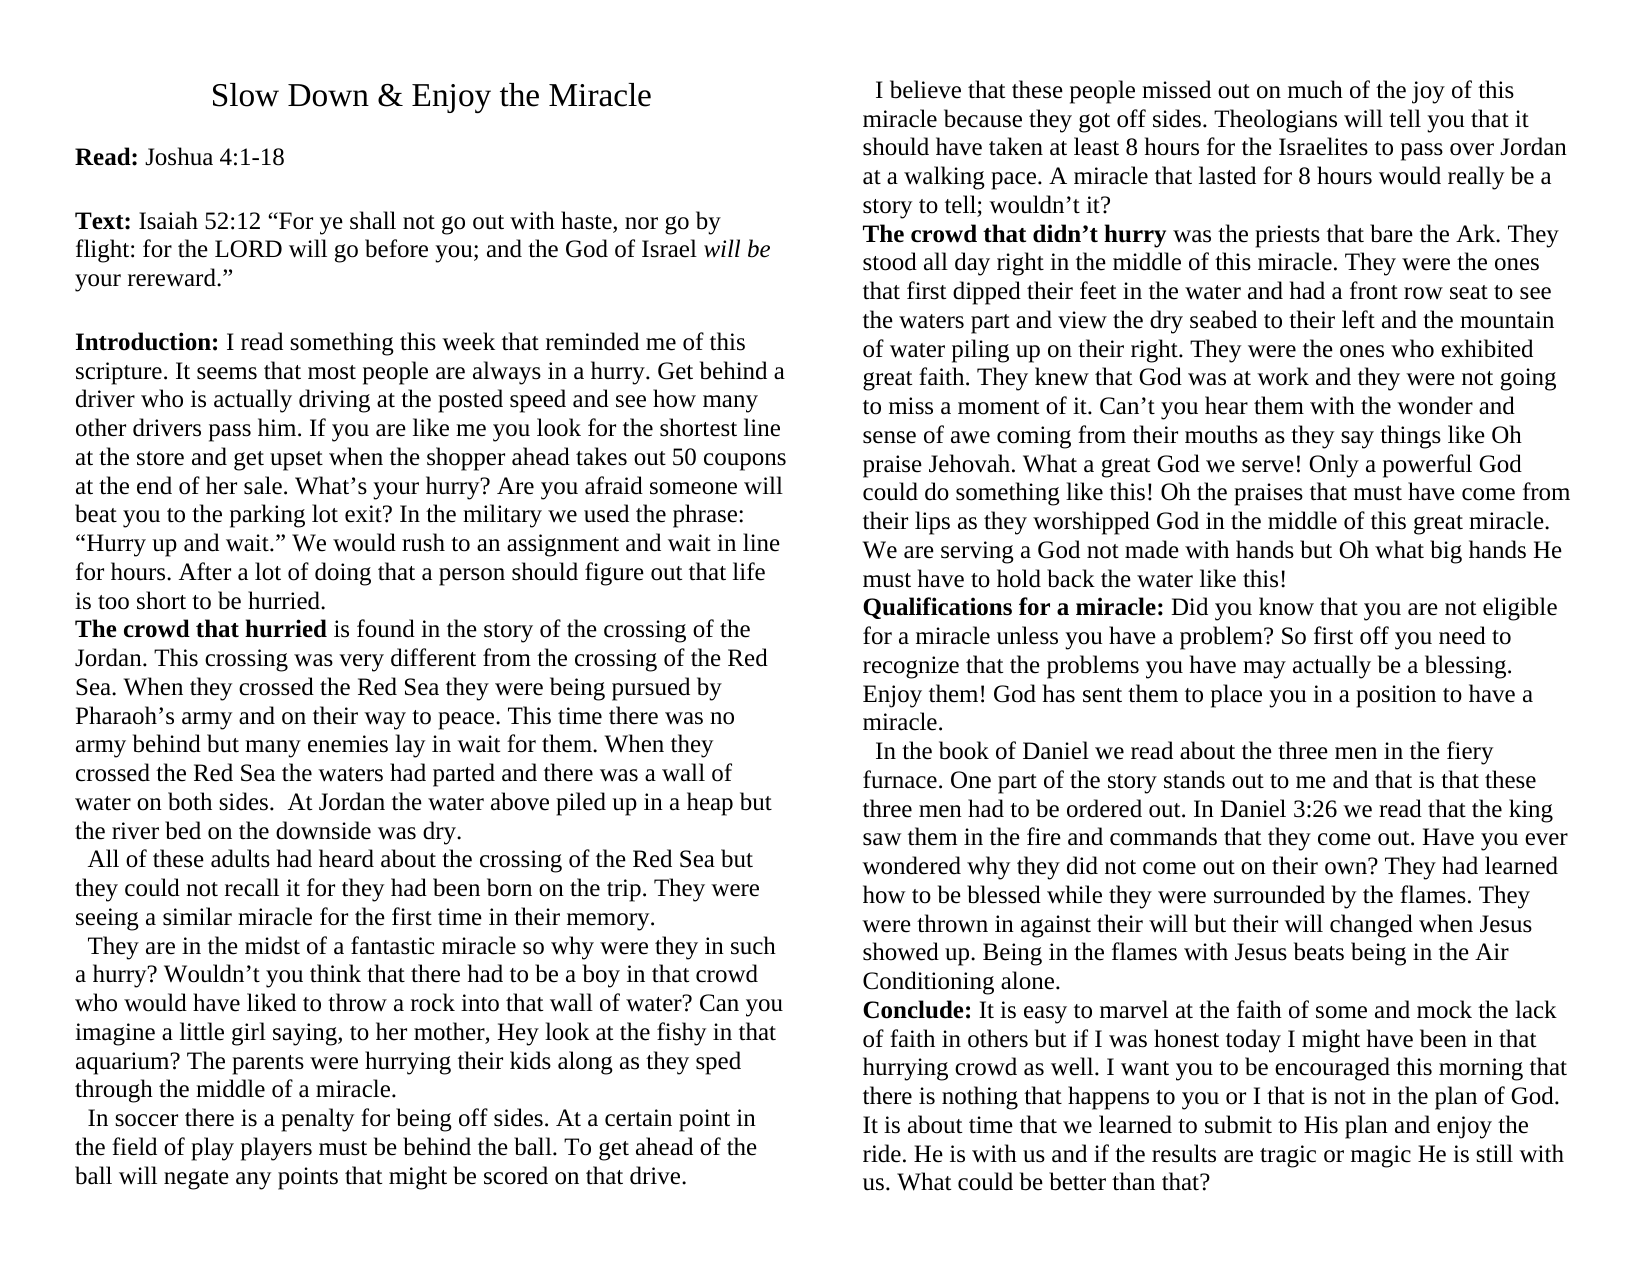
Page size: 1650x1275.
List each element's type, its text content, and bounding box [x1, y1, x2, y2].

text Read: Joshua 4:1-18 [75, 142, 787, 171]
text Qualifications for a miracle: Did you know that you are not eligible for a miracle unless you have a problem? So first off you need to recognize that the problems you have may actually be a blessing. Enjoy them! God has sent them to place you in a position to have a miracle. [862, 592, 1575, 736]
text Slow Down & Enjoy the Miracle [75, 75, 787, 113]
text I believe that these people missed out on much of the joy of this miracle because they got off sides. Theologians will tell you that it should have taken at least 8 hours for the Israelites to pass over Jordan at a walking pace. A miracle that lasted for 8 hours would really be a story to tell; wouldn’t it? [862, 75, 1575, 219]
text Conclude: It is easy to marvel at the faith of some and mock the lack of faith in others but if I was honest today I might have been in that hurrying crowd as well. I want you to be encouraged this morning that there is nothing that happens to you or I that is not in the plan of God. It is about time that we learned to submit to His plan and enjoy the ride. He is with us and if the results are tragic or magic He is still with us. What could be better than that? [862, 995, 1575, 1196]
text In the book of Daniel we read about the three men in the fiery furnace. One part of the story stands out to me and that is that these three men had to be ordered out. In Daniel 3:26 we read that the king saw them in the fire and commands that they come out. Have you ever wondered why they did not come out on their own? They had learned how to be blessed while they were surrounded by the flames. They were thrown in against their will but their will changed when Jesus showed up. Being in the flames with Jesus beats being in the Air Conditioning alone. [862, 736, 1575, 995]
text Text: Isaiah 52:12 “For ye shall not go out with haste, nor go by flight: for the LORD will go before you; and the God of Israel will be your rereward.” [75, 206, 787, 292]
text They are in the midst of a fantastic miracle so why were they in such a hurry? Wouldn’t you think that there had to be a boy in that crowd who would have liked to throw a rock into that wall of water? Can you imagine a little girl saying, to her mother, Hey look at the fishy in that aquarium? The parents were hurrying their kids along as they sped through the middle of a miracle. [75, 931, 787, 1103]
text The crowd that didn’t hurry was the priests that bare the Ark. They stood all day right in the middle of this miracle. They were the ones that first dipped their feet in the water and had a front row seat to see the waters part and view the dry seabed to their left and the mountain of water piling up on their right. They were the ones who exhibited great faith. They knew that God was at work and they were not going to miss a moment of it. Can’t you hear them with the wonder and sense of awe coming from their mouths as they say things like Oh praise Jehovah. What a great God we serve! Only a powerful God could do something like this! Oh the praises that must have come from their lips as they worshipped God in the middle of this great miracle. We are serving a God not made with hands but Oh what big hands He must have to hold back the water like this! [862, 219, 1575, 592]
text Introduction: I read something this week that reminded me of this scripture. It seems that most people are always in a hurry. Get behind a driver who is actually driving at the posted speed and see how many other drivers pass him. If you are like me you look for the shortest line at the store and get upset when the shopper ahead takes out 50 coupons at the end of her sale. What’s your hurry? Are you afraid someone will beat you to the parking lot exit? In the military we used the phrase: “Hurry up and wait.” We would rush to an assignment and wait in line for hours. After a lot of doing that a person should figure out that life is too short to be hurried. [75, 327, 787, 614]
text In soccer there is a penalty for being off sides. At a certain point in the field of play players must be behind the ball. To get ahead of the ball will negate any points that might be scored on that drive. [75, 1103, 787, 1189]
text All of these adults had heard about the crossing of the Red Sea but they could not recall it for they had been born on the trip. They were seeing a similar miracle for the first time in their memory. [75, 844, 787, 931]
text The crowd that hurried is found in the story of the crossing of the Jordan. This crossing was very different from the crossing of the Red Sea. When they crossed the Red Sea they were being pursued by Pharaoh’s army and on their way to peace. This time there was no army behind but many enemies lay in wait for them. When they crossed the Red Sea the waters had parted and there was a wall of water on both sides. At Jordan the water above piled up in a heap but the river bed on the downside was dry. [75, 614, 787, 844]
